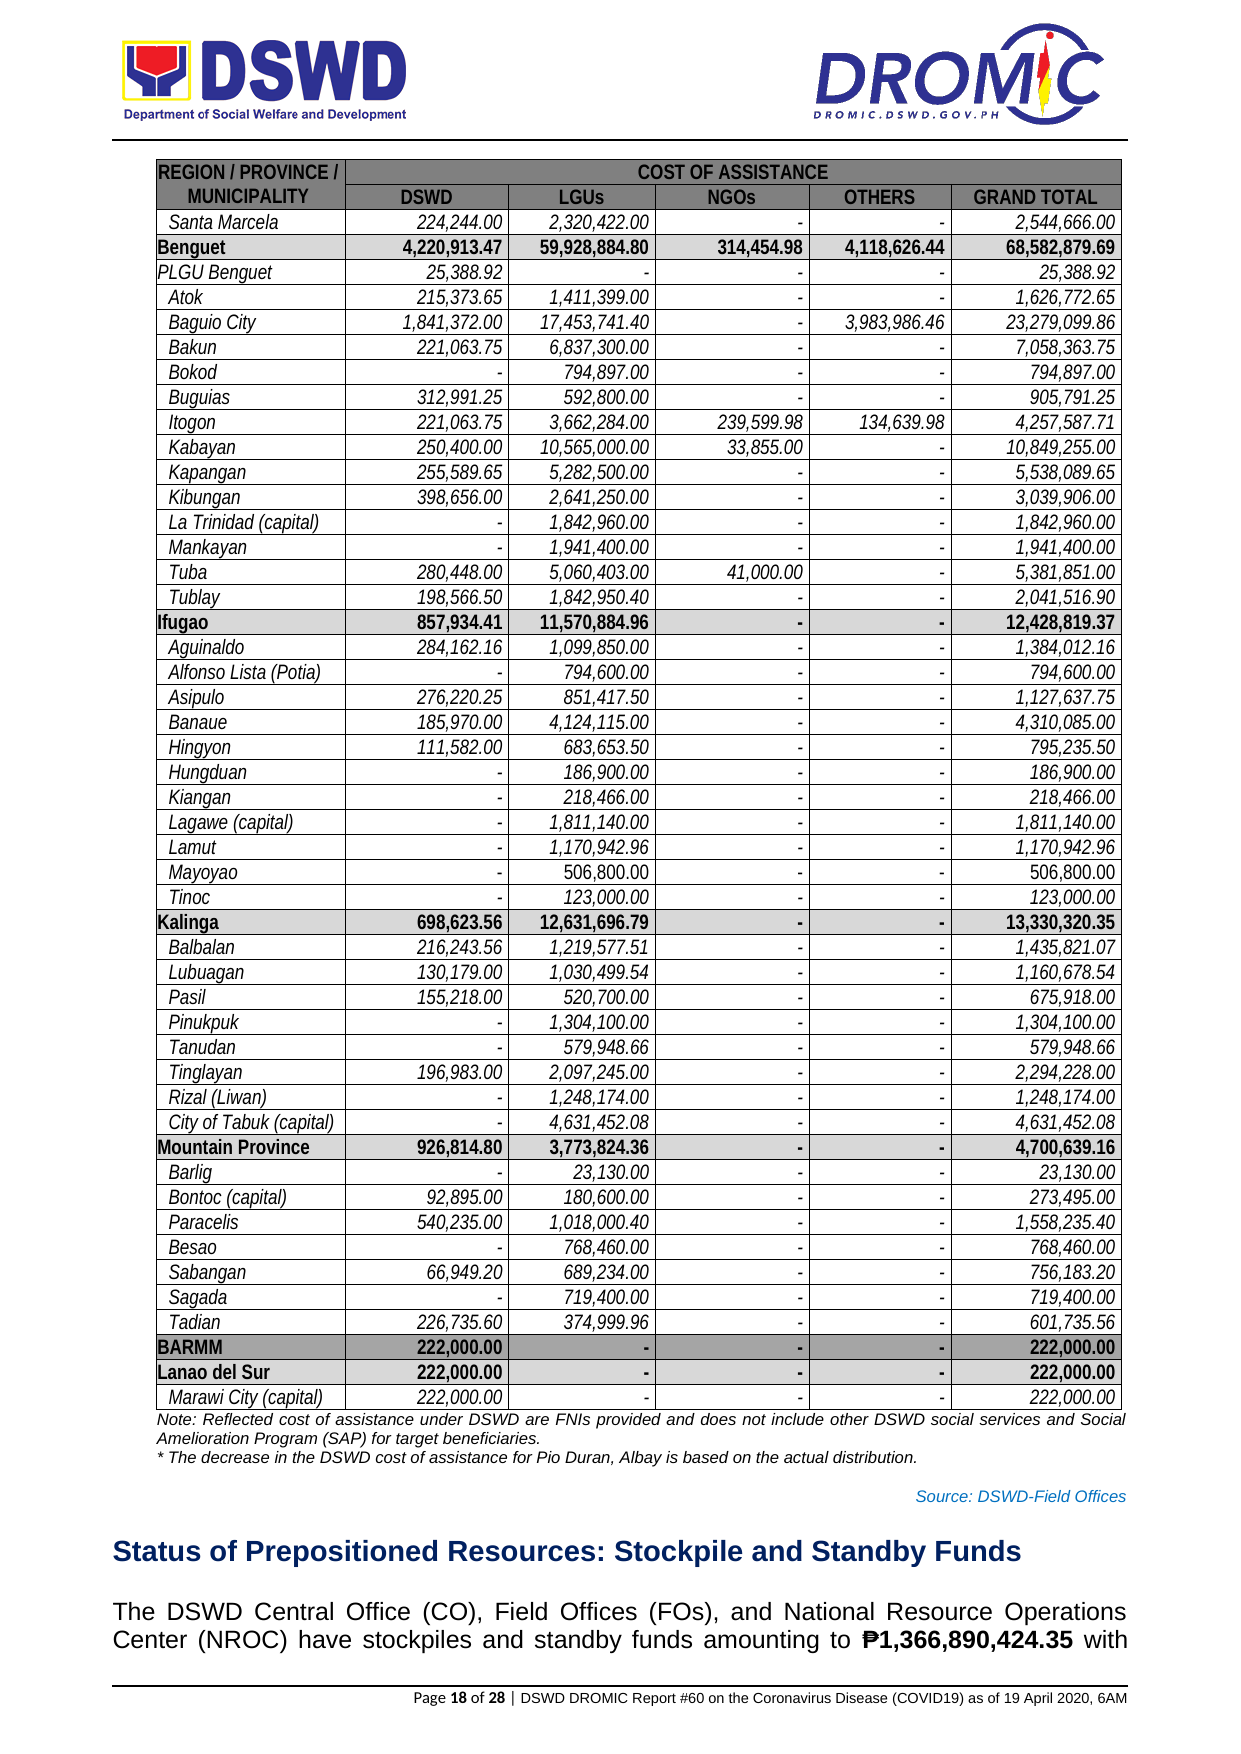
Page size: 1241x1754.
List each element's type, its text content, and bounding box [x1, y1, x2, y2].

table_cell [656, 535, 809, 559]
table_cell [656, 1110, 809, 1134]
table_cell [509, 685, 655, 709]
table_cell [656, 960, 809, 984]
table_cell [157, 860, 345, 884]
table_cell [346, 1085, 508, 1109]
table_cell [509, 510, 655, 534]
table_cell GRAND TOTAL [952, 185, 1121, 209]
text Source: DSWD-Field Offices [112, 1486, 1128, 1506]
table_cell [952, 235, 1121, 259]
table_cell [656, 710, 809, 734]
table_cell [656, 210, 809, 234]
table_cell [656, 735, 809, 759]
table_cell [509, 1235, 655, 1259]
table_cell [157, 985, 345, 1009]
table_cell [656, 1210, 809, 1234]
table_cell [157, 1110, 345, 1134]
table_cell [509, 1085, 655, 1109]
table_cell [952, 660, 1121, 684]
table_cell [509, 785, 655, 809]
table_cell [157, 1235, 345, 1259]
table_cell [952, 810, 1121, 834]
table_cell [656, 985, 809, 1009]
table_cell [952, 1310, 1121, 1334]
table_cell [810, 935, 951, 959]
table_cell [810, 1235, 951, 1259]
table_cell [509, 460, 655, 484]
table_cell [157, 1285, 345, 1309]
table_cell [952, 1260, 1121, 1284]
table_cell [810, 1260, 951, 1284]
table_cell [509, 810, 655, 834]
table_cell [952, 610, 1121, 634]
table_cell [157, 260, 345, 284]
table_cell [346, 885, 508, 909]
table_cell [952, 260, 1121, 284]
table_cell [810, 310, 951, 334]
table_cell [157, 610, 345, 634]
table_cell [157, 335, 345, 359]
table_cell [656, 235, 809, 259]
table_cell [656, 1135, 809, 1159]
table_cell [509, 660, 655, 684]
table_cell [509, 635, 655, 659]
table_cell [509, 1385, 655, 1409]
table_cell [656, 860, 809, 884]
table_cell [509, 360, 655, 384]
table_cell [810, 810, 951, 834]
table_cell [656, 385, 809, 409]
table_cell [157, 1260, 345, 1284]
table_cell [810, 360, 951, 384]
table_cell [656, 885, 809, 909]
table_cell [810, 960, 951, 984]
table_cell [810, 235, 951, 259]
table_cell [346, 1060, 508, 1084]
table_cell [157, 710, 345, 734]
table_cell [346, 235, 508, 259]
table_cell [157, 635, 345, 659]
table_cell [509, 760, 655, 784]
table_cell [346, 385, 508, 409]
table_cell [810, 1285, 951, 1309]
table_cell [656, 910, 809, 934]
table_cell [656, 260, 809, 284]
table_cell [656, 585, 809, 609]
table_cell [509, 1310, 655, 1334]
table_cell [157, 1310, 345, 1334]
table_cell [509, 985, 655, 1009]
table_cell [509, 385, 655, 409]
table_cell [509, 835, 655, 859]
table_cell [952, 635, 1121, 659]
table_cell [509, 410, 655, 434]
table_cell DSWD [346, 185, 508, 209]
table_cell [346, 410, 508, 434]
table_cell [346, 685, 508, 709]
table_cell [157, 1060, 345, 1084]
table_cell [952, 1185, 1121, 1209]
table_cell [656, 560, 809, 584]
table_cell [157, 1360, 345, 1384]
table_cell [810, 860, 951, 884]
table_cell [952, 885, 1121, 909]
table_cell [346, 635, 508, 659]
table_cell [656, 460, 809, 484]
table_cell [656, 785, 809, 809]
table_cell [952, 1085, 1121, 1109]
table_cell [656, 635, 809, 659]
text * The decrease in the DSWD cost of assistance for Pio Duran, Albay is based on the actual distribution. [157, 1448, 1128, 1467]
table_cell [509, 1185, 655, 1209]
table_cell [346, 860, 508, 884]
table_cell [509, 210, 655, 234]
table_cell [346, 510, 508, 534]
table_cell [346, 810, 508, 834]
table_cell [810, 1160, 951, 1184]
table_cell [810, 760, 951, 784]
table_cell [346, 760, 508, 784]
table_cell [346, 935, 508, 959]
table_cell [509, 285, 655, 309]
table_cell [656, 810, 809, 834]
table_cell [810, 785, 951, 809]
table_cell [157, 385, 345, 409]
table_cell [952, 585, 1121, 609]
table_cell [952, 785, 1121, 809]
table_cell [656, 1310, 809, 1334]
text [112, 1597, 1128, 1654]
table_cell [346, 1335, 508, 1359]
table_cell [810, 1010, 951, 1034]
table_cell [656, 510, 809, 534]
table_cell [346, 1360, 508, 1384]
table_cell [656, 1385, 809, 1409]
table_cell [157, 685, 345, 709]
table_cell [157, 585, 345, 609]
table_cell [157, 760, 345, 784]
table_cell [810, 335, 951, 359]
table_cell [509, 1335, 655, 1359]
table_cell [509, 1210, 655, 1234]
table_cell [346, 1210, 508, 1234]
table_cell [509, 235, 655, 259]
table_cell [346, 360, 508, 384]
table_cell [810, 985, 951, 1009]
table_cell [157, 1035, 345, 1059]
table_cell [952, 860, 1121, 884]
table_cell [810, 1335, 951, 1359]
text Note: Reflected cost of assistance under DSWD are FNIs provided and does not include other DSWD social services and Social Amelioration Program (SAP) for target beneficiaries. [157, 1410, 1128, 1448]
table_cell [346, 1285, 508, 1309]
picture [112, 37, 417, 125]
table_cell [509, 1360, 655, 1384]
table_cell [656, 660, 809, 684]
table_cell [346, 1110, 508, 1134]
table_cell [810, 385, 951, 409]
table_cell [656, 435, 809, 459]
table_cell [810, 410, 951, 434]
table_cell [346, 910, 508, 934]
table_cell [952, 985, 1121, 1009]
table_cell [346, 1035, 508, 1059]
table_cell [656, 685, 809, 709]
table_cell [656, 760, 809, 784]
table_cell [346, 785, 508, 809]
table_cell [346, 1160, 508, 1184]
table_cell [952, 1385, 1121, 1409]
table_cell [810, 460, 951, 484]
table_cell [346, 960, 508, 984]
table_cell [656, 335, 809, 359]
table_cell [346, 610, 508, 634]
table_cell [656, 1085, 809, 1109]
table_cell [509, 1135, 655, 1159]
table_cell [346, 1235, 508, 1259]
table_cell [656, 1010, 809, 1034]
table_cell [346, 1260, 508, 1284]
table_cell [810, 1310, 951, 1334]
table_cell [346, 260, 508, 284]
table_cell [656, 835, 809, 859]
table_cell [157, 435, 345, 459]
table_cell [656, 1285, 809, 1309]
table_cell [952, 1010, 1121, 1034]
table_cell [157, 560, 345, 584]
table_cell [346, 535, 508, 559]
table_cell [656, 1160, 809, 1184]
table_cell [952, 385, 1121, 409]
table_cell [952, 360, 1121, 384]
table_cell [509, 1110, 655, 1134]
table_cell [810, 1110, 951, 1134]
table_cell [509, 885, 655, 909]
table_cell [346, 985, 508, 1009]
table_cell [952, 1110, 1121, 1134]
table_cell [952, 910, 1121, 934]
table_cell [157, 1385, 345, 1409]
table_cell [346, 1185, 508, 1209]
table_header REGION / PROVINCE / MUNICIPALITY [157, 160, 345, 209]
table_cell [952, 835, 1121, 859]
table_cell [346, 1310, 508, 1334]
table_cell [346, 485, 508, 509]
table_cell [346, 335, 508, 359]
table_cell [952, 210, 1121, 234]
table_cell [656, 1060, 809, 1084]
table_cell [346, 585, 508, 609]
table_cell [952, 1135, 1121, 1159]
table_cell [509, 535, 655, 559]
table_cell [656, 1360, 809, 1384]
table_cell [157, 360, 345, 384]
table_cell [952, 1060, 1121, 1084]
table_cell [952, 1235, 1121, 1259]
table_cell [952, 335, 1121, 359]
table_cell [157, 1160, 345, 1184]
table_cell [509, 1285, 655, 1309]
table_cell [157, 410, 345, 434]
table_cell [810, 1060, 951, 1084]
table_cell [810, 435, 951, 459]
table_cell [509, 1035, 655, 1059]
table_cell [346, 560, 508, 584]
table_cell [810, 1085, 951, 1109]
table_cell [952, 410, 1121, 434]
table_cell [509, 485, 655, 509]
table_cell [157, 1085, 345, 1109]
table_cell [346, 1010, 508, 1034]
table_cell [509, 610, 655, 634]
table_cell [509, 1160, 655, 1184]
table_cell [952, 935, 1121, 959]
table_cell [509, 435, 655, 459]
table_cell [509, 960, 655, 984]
table_cell LGUs [509, 185, 655, 209]
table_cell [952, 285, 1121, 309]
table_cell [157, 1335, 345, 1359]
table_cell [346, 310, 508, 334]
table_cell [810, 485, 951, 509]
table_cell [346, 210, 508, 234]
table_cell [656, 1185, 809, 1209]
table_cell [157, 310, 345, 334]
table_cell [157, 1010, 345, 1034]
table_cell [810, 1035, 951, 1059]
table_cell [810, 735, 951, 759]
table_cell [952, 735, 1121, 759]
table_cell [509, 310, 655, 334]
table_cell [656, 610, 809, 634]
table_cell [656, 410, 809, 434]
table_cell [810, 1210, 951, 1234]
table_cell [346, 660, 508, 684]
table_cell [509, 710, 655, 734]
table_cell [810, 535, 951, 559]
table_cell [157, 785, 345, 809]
picture [781, 23, 1133, 125]
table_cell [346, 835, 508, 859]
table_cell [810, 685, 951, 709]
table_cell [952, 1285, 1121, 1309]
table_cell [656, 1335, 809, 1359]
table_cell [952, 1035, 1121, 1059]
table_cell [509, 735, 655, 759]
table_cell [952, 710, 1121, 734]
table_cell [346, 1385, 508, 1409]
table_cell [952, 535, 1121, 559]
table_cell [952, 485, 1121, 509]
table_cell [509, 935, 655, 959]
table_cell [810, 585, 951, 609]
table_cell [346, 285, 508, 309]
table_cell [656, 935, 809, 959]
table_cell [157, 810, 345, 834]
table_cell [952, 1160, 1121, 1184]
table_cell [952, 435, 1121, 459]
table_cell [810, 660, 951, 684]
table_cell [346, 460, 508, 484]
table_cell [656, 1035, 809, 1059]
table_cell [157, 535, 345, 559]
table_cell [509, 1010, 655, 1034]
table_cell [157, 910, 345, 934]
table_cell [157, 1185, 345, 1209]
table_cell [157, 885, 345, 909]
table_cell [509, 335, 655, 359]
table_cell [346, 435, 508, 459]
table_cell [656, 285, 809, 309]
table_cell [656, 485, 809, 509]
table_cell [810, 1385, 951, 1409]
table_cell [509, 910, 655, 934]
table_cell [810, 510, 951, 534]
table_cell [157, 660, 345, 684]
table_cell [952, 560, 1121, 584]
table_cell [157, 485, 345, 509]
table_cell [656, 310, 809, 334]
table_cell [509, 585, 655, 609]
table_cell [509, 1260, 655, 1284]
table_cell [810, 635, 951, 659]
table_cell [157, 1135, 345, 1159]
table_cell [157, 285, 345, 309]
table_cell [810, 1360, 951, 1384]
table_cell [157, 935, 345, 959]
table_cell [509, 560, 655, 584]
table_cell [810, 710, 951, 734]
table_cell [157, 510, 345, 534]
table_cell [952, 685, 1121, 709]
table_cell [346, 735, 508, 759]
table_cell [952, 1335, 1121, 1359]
table_cell OTHERS [810, 185, 951, 209]
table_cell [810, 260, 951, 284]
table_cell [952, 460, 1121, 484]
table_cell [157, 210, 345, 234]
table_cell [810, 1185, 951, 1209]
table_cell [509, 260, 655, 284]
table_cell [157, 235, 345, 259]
table_cell NGOs [656, 185, 809, 209]
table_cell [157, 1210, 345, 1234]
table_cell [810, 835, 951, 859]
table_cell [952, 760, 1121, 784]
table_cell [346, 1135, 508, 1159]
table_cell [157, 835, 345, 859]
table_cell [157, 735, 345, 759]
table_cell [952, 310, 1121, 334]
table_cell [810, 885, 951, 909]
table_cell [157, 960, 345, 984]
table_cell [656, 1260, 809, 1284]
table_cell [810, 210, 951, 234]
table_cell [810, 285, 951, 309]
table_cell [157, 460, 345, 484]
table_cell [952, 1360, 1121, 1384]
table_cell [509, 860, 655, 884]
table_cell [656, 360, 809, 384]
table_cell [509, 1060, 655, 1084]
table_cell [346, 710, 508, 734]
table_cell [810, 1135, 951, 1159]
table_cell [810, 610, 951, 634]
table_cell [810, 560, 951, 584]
table_header COST OF ASSISTANCE [346, 160, 1121, 184]
text Status of Prepositioned Resources: Stockpile and Standby Funds [112, 1534, 1128, 1568]
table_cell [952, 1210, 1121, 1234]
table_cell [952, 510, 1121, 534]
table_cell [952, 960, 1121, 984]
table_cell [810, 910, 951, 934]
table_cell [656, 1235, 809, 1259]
